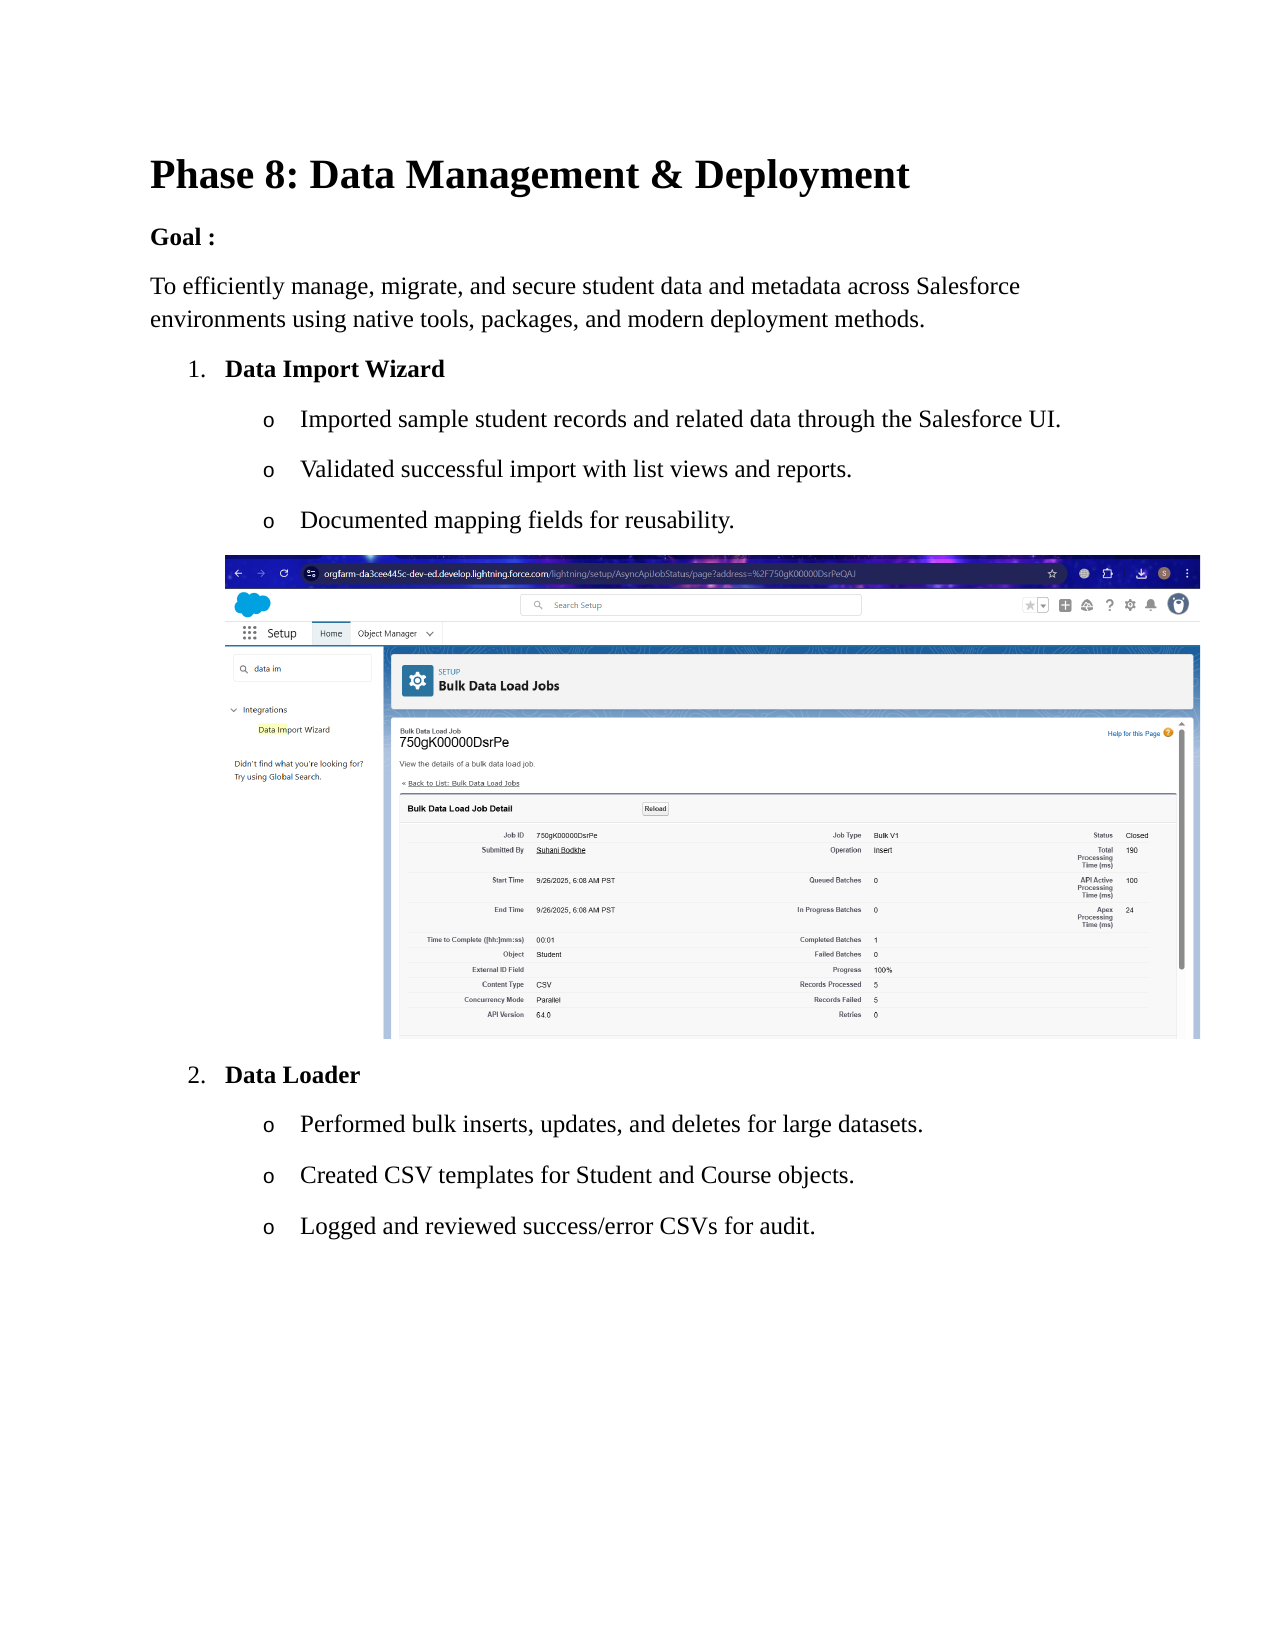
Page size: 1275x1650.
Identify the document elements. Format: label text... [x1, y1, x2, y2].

text Phase 8: Data Management & Deployment [150, 150, 1125, 198]
list Logged and reviewed success/error CSVs for audit. [262, 1211, 1125, 1240]
list Documented mapping fields for reusability. [262, 505, 1125, 535]
text Goal : [150, 222, 1125, 251]
list Data Import Wizard [187, 354, 1125, 383]
list Data Loader [187, 1060, 1125, 1088]
text To efficiently manage, migrate, and secure student data and metadata across Salesforce environments using native tools, packages, and modern deployment methods. [150, 271, 1125, 333]
list Created CSV templates for Student and Course objects. [262, 1160, 1125, 1190]
picture [225, 555, 1200, 1039]
list Performed bulk inserts, updates, and deletes for large datasets. [262, 1109, 1125, 1139]
list Validated successful import with list views and reports. [262, 454, 1125, 484]
list Imported sample student records and related data through the Salesforce UI. [262, 404, 1125, 433]
